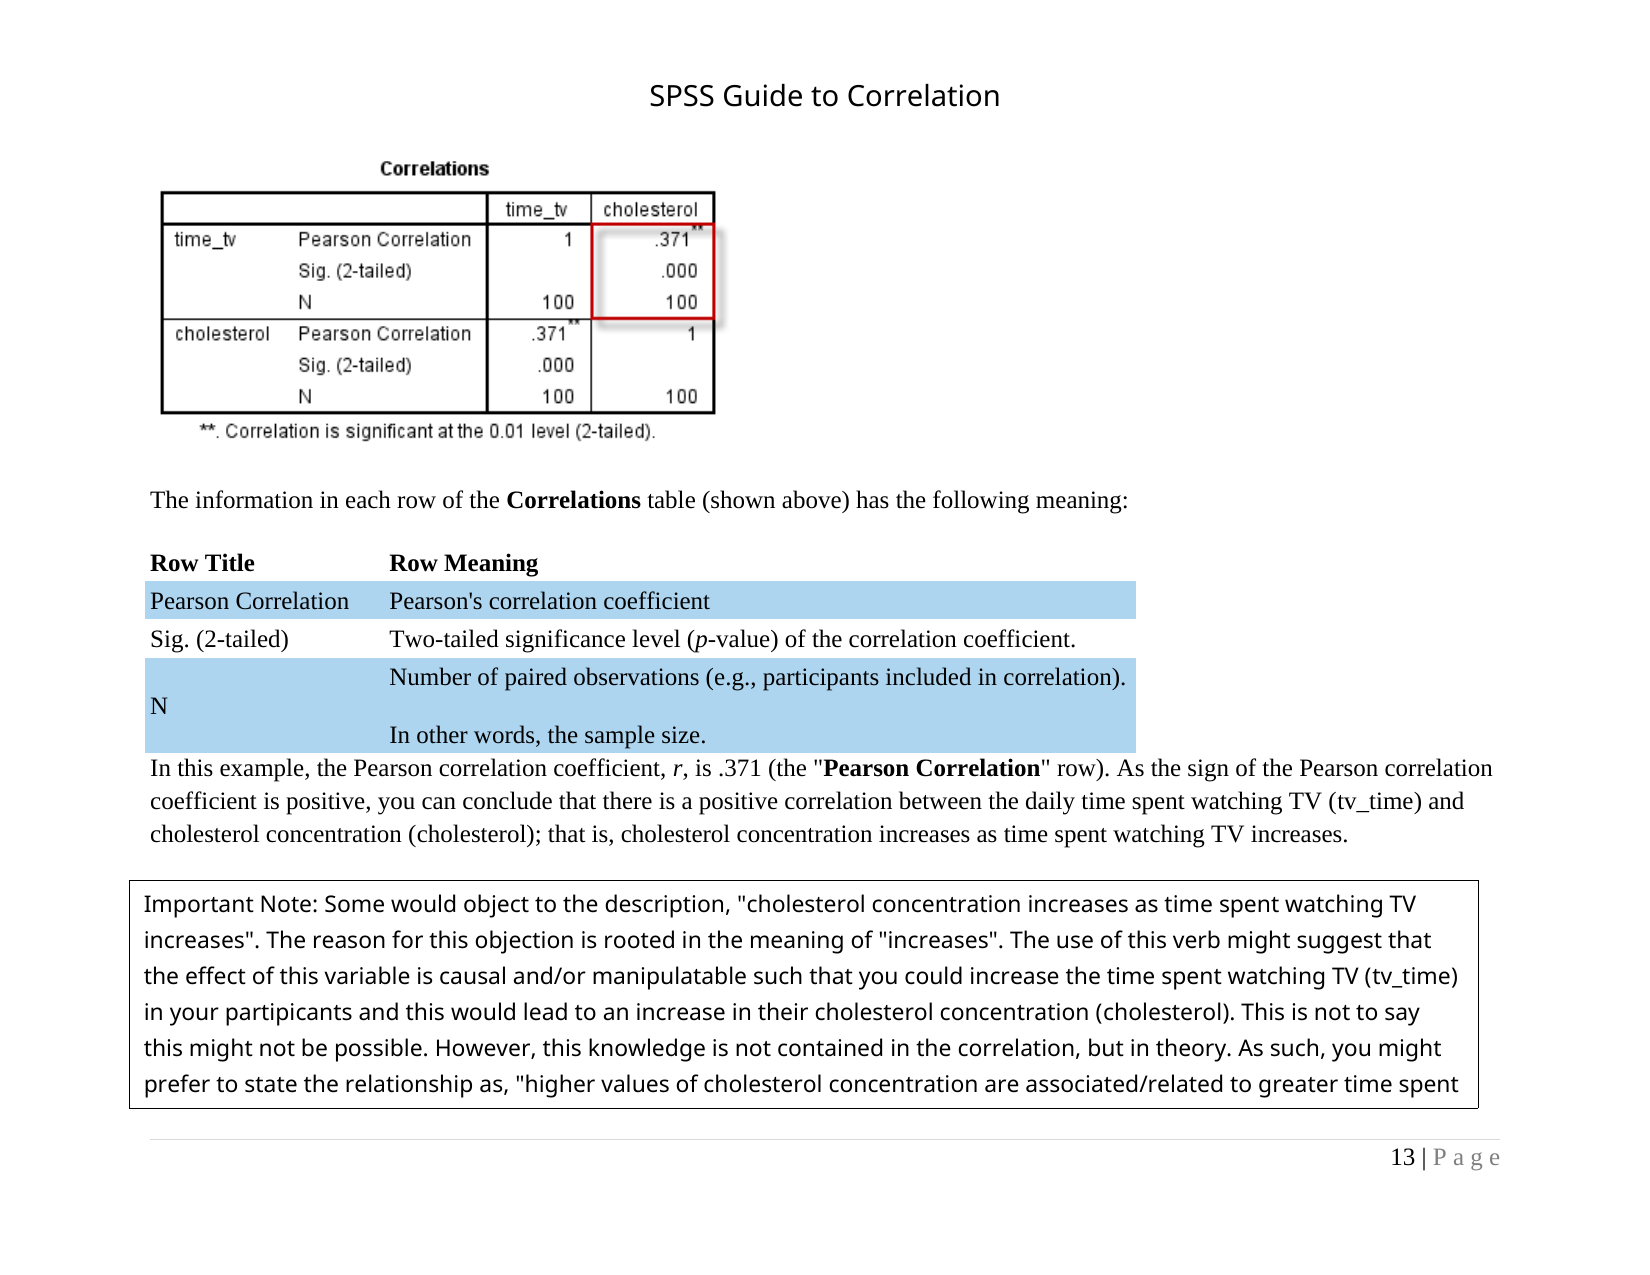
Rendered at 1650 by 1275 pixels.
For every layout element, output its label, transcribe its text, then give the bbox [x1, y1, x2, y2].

table_cell Sig. (2-tailed) [145, 620, 384, 658]
table_header Row Meaning [384, 543, 1136, 581]
picture [150, 150, 736, 457]
text In this example, the Pearson correlation coefficient, r, is .371 (the "Pearson Correlation" row). As the sign of the Pearson correlation coefficient is positive, you can conclude that there is a positive correlation between the daily time spent watching TV (tv_time) and cholesterol concentration (cholesterol); that is, cholesterol concentration increases as time spent watching TV increases. [150, 753, 1500, 848]
table_cell Pearson Correlation [145, 581, 384, 619]
table_cell Pearson's correlation coefficient [384, 581, 1136, 619]
table_cell Two-tailed significance level (p-value) of the correlation coefficient. [384, 620, 1136, 658]
table_cell N [145, 658, 384, 753]
text The information in each row of the Correlations table (shown above) has the following meaning: [150, 485, 1500, 514]
table_header Row Title [145, 543, 384, 581]
table_cell Number of paired observations (e.g., participants included in correlation). In other words, the sample size. [384, 658, 1136, 753]
